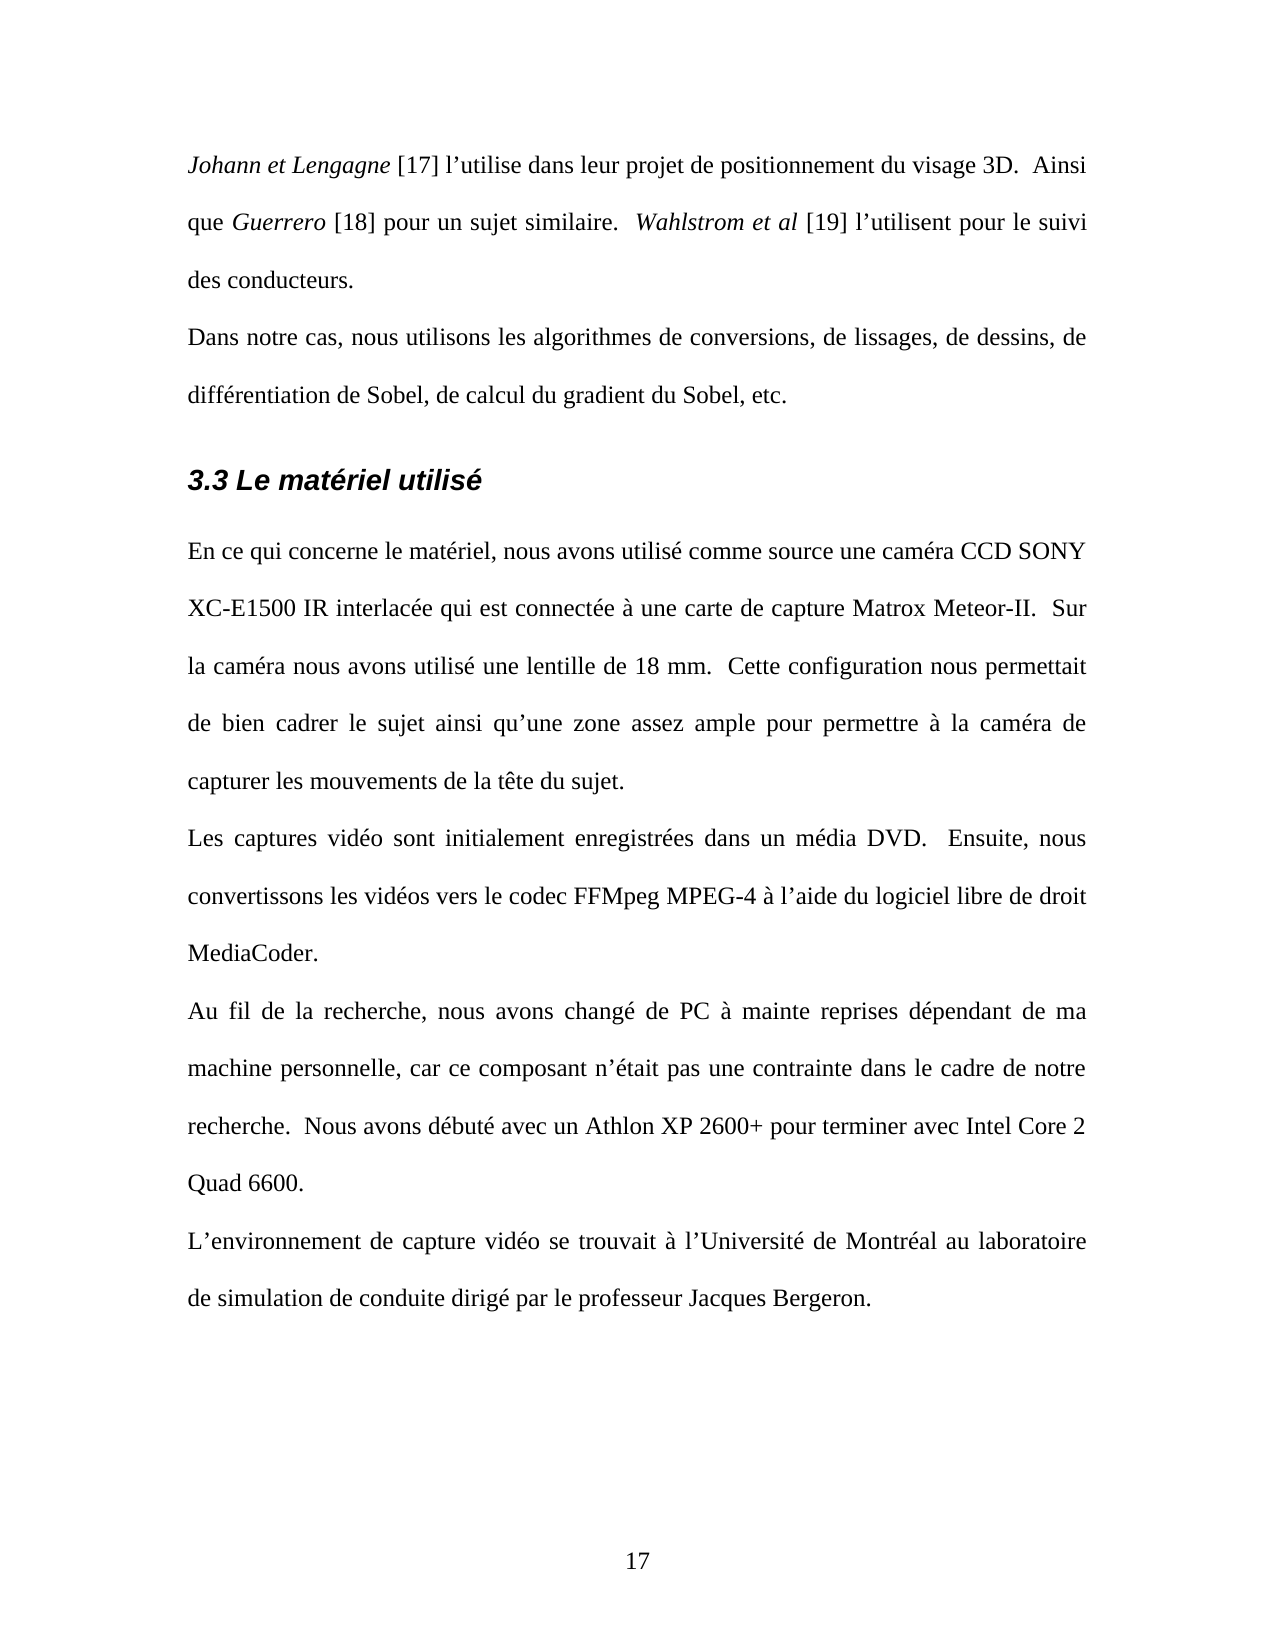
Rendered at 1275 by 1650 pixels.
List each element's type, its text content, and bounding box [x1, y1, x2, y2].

text L’environnement de capture vidéo se trouvait à l’Université de Montréal au laboratoire de simulation de conduite dirigé par le professeur Jacques Bergeron. [187, 1226, 1087, 1312]
text Les captures vidéo sont initialement enregistrées dans un média DVD. Ensuite, nous convertissons les vidéos vers le codec FFMpeg MPEG-4 à l’aide du logiciel libre de droit MediaCoder. [187, 823, 1087, 967]
subtitle 3.3 Le matériel utilisé [187, 462, 1087, 496]
text En ce qui concerne le matériel, nous avons utilisé comme source une caméra CCD SONY XC-E1500 IR interlacée qui est connectée à une carte de capture Matrox Meteor-II. Sur la caméra nous avons utilisé une lentille de 18 mm. Cette configuration nous permettait de bien cadrer le sujet ainsi qu’une zone assez ample pour permettre à la caméra de capturer les mouvements de la tête du sujet. [187, 536, 1087, 794]
text Johann et Lengagne [17] l’utilise dans leur projet de positionnement du visage 3D. Ainsi que Guerrero [18] pour un sujet similaire. Wahlstrom et al [19] l’utilisent pour le suivi des conducteurs. [187, 150, 1087, 294]
text Au fil de la recherche, nous avons changé de PC à mainte reprises dépendant de ma machine personnelle, car ce composant n’était pas une contrainte dans le cadre de notre recherche. Nous avons débuté avec un Athlon XP 2600+ pour terminer avec Intel Core 2 Quad 6600. [187, 996, 1087, 1197]
text Dans notre cas, nous utilisons les algorithmes de conversions, de lissages, de dessins, de différentiation de Sobel, de calcul du gradient du Sobel, etc. [187, 322, 1087, 409]
